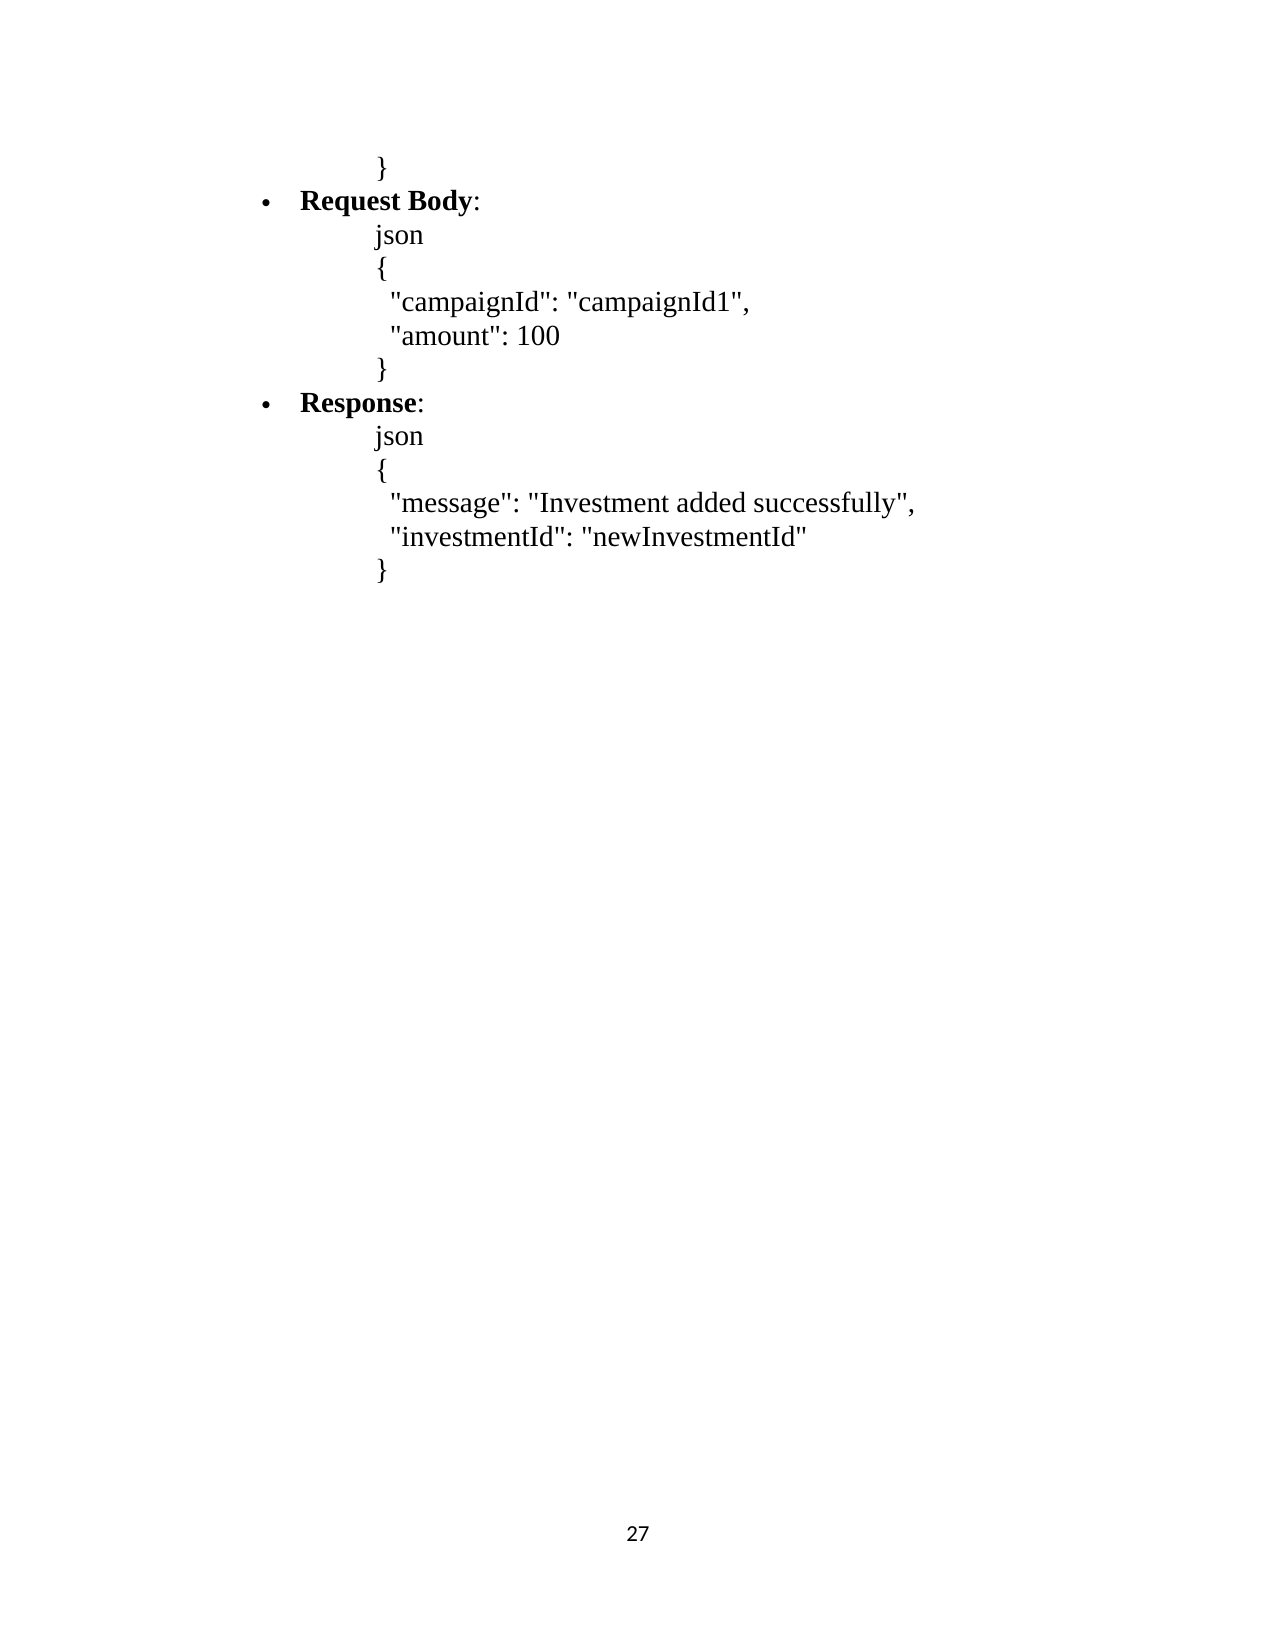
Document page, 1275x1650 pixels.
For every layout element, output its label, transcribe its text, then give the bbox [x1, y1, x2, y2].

text json [375, 418, 1125, 452]
text } [375, 150, 1125, 183]
text json [375, 217, 1125, 251]
text } [375, 552, 1125, 586]
text "investmentId": "newInvestmentId" [375, 519, 1125, 552]
list Request Body: [262, 183, 1125, 217]
text { [375, 251, 1125, 284]
text "amount": 100 [375, 318, 1125, 351]
text } [375, 351, 1125, 385]
text "message": "Investment added successfully", [375, 485, 1125, 519]
text { [375, 452, 1125, 485]
list Response: [262, 385, 1125, 418]
text "campaignId": "campaignId1", [375, 284, 1125, 318]
